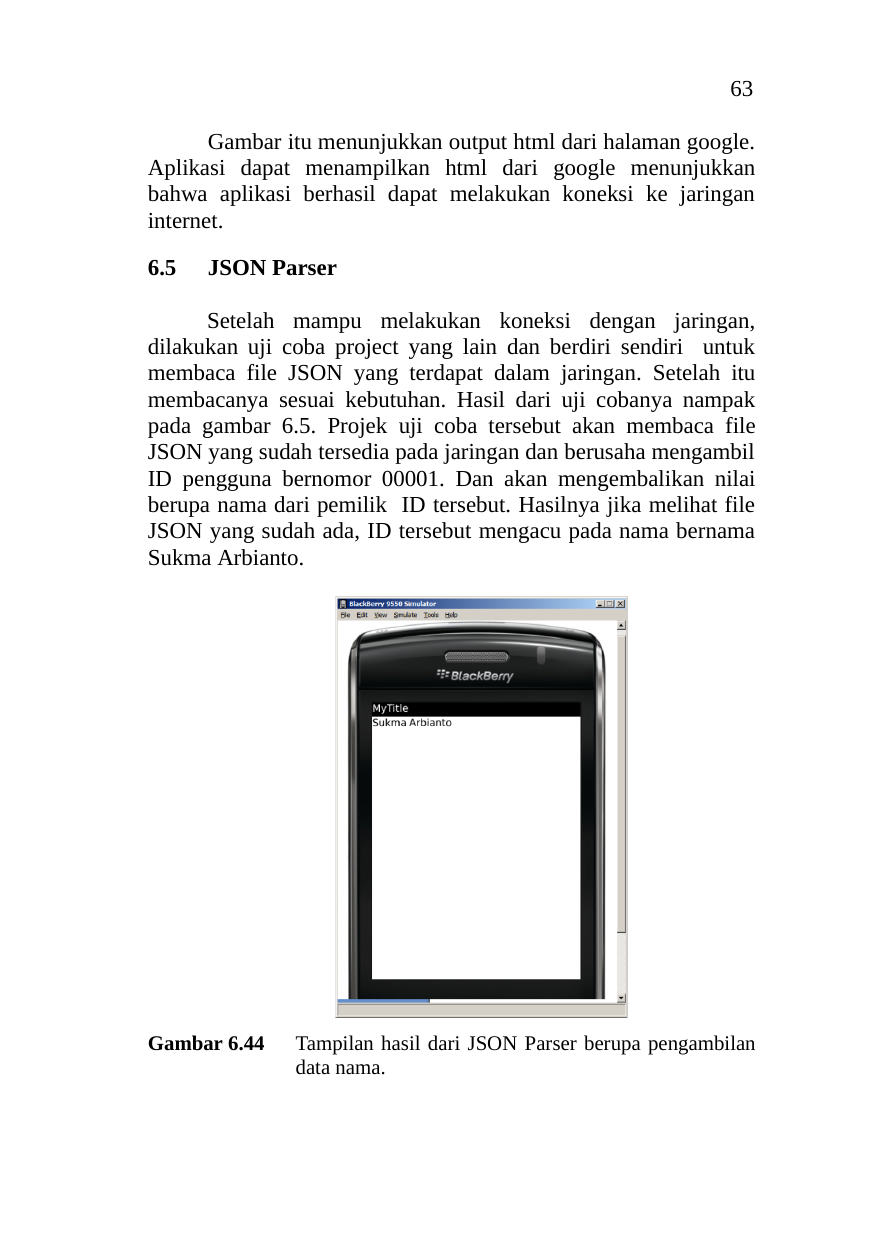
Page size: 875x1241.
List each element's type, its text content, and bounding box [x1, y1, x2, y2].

picture [335, 596, 628, 1018]
text Gambar ‎6.6 Tampilan hasil dari JSON Parser berupa pengambilan data nama. [148, 1031, 756, 1079]
text Gambar itu menunjukkan output html dari halaman google. Aplikasi dapat menampilkan html dari google menunjukkan bahwa aplikasi berhasil dapat melakukan koneksi ke jaringan internet. [148, 128, 756, 233]
list Setelah mampu melakukan koneksi dengan jaringan, dilakukan uji coba project yang lain dan berdiri sendiri untuk membaca file JSON yang terdapat dalam jaringan. Setelah itu membacanya sesuai kebutuhan. Hasil dari uji cobanya nampak pada gambar 6.5. Projek uji coba tersebut akan membaca file JSON yang sudah tersedia pada jaringan dan berusaha mengambil ID pengguna bernomor 00001. Dan akan mengembalikan nilai berupa nama dari pemilik ID tersebut. Hasilnya jika melihat file JSON yang sudah ada, ID tersebut mengacu pada nama bernama Sukma Arbianto. [148, 307, 756, 570]
subtitle JSON Parser [148, 254, 756, 280]
